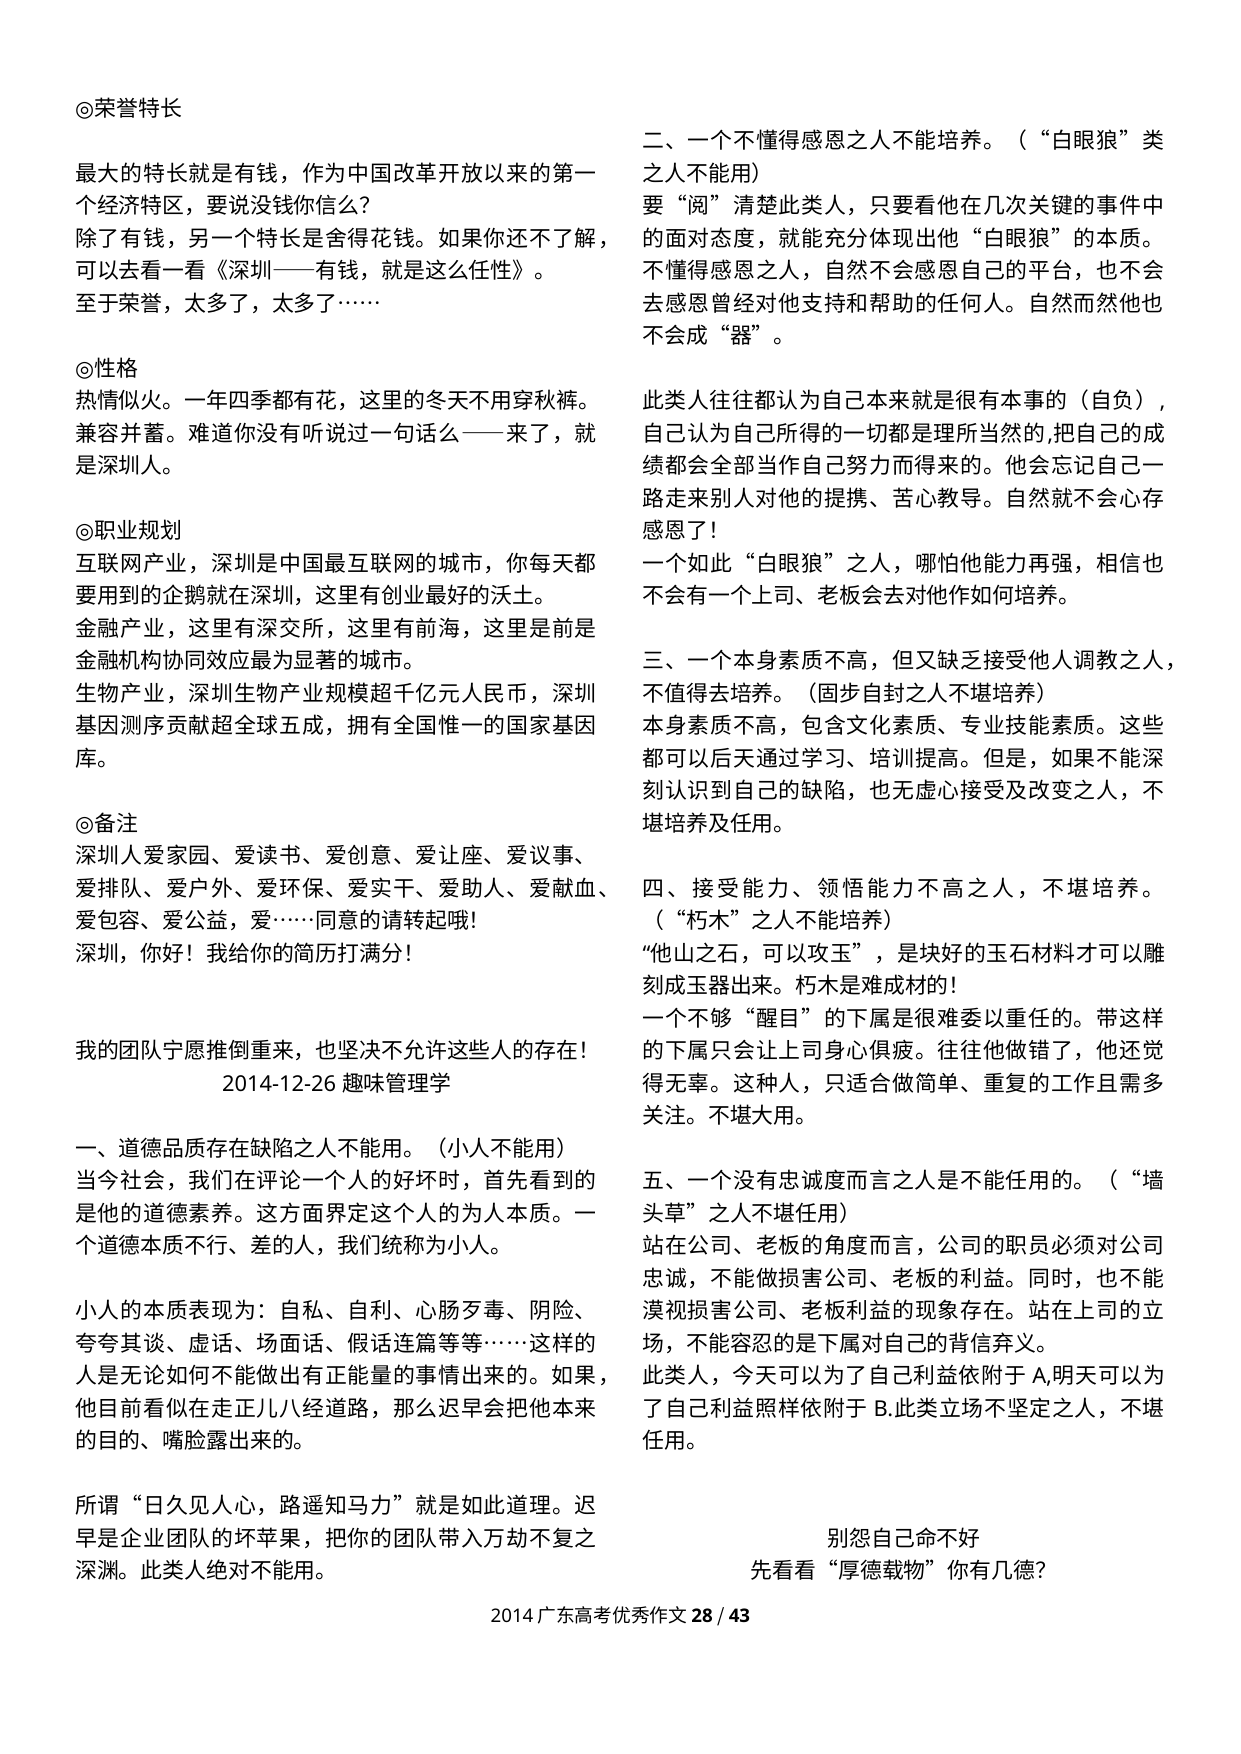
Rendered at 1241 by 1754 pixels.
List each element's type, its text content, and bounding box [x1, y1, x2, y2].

text ◎备注 [75, 805, 598, 838]
text 除了有钱，另一个特长是舍得花钱。如果你还不了解，可以去看一看《深圳——有钱，就是这么任性》。 [75, 220, 598, 285]
text 小人的本质表现为：自私、自利、心肠歹毒、阴险、夸夸其谈、虚话、场面话、假话连篇等等……这样的人是无论如何不能做出有正能量的事情出来的。如果，他目前看似在走正儿八经道路，那么迟早会把他本来的目的、嘴脸露出来的。 [75, 1293, 598, 1455]
text 要“阅”清楚此类人，只要看他在几次关键的事件中的面对态度，就能充分体现出他“白眼狼”的本质。不懂得感恩之人，自然不会感恩自己的平台，也不会去感恩曾经对他支持和帮助的任何人。自然而然他也不会成“器”。 [642, 188, 1165, 350]
text 站在公司、老板的角度而言，公司的职员必须对公司忠诚，不能做损害公司、老板的利益。同时，也不能漠视损害公司、老板利益的现象存在。站在上司的立场，不能容忍的是下属对自己的背信弃义。 [642, 1228, 1165, 1358]
text 此类人，今天可以为了自己利益依附于A,明天可以为了自己利益照样依附于B.此类立场不坚定之人，不堪任用。 [642, 1358, 1165, 1455]
text 五、一个没有忠诚度而言之人是不能任用的。（“墙头草”之人不堪任用） [642, 1163, 1165, 1228]
text 此类人往往都认为自己本来就是很有本事的（自负）,自己认为自己所得的一切都是理所当然的,把自己的成绩都会全部当作自己努力而得来的。他会忘记自己一路走来别人对他的提携、苦心教导。自然就不会心存感恩了！ [642, 383, 1165, 545]
text 别怨自己命不好 [642, 1520, 1165, 1553]
text 四、接受能力、领悟能力不高之人，不堪培养。（“朽木”之人不能培养） [642, 870, 1165, 935]
text 先看看“厚德载物”你有几德？ [642, 1553, 1165, 1585]
text 至于荣誉，太多了，太多了…… [75, 285, 598, 318]
text ◎荣誉特长 [75, 90, 598, 123]
text 2014-12-26 趣味管理学 [75, 1065, 598, 1098]
text “他山之石，可以攻玉”，是块好的玉石材料才可以雕刻成玉器出来。朽木是难成材的！ [642, 935, 1165, 1000]
text 一个如此“白眼狼”之人，哪怕他能力再强，相信也不会有一个上司、老板会去对他作如何培养。 [642, 545, 1165, 610]
text 三、一个本身素质不高，但又缺乏接受他人调教之人，不值得去培养。（固步自封之人不堪培养） [642, 643, 1165, 708]
text 当今社会，我们在评论一个人的好坏时，首先看到的是他的道德素养。这方面界定这个人的为人本质。一个道德本质不行、差的人，我们统称为小人。 [75, 1163, 598, 1260]
text 深圳人爱家园、爱读书、爱创意、爱让座、爱议事、爱排队、爱户外、爱环保、爱实干、爱助人、爱献血、爱包容、爱公益，爱……同意的请转起哦！ [75, 838, 598, 935]
text 兼容并蓄。难道你没有听说过一句话么——来了，就是深圳人。 [75, 415, 598, 480]
text 深圳，你好！我给你的简历打满分！ [75, 935, 598, 968]
text 本身素质不高，包含文化素质、专业技能素质。这些都可以后天通过学习、培训提高。但是，如果不能深刻认识到自己的缺陷，也无虚心接受及改变之人，不堪培养及任用。 [642, 708, 1165, 838]
text ◎职业规划 [75, 513, 598, 545]
text 最大的特长就是有钱，作为中国改革开放以来的第一个经济特区，要说没钱你信么？ [75, 155, 598, 220]
text 热情似火。一年四季都有花，这里的冬天不用穿秋裤。 [75, 383, 598, 415]
text 生物产业，深圳生物产业规模超千亿元人民币，深圳基因测序贡献超全球五成，拥有全国惟一的国家基因库。 [75, 675, 598, 773]
text ◎性格 [75, 350, 598, 383]
text 一、道德品质存在缺陷之人不能用。（小人不能用） [75, 1130, 598, 1163]
text 二、一个不懂得感恩之人不能培养。（“白眼狼”类之人不能用） [642, 123, 1165, 188]
text 金融产业，这里有深交所，这里有前海，这里是前是金融机构协同效应最为显著的城市。 [75, 610, 598, 675]
text 我的团队宁愿推倒重来，也坚决不允许这些人的存在！ [75, 1033, 598, 1065]
text 互联网产业，深圳是中国最互联网的城市，你每天都要用到的企鹅就在深圳，这里有创业最好的沃土。 [75, 545, 598, 610]
text 一个不够“醒目”的下属是很难委以重任的。带这样的下属只会让上司身心俱疲。往往他做错了，他还觉得无辜。这种人，只适合做简单、重复的工作且需多关注。不堪大用。 [642, 1000, 1165, 1130]
text 所谓“日久见人心，路遥知马力”就是如此道理。迟早是企业团队的坏苹果，把你的团队带入万劫不复之深渊。此类人绝对不能用。 [75, 1488, 598, 1585]
